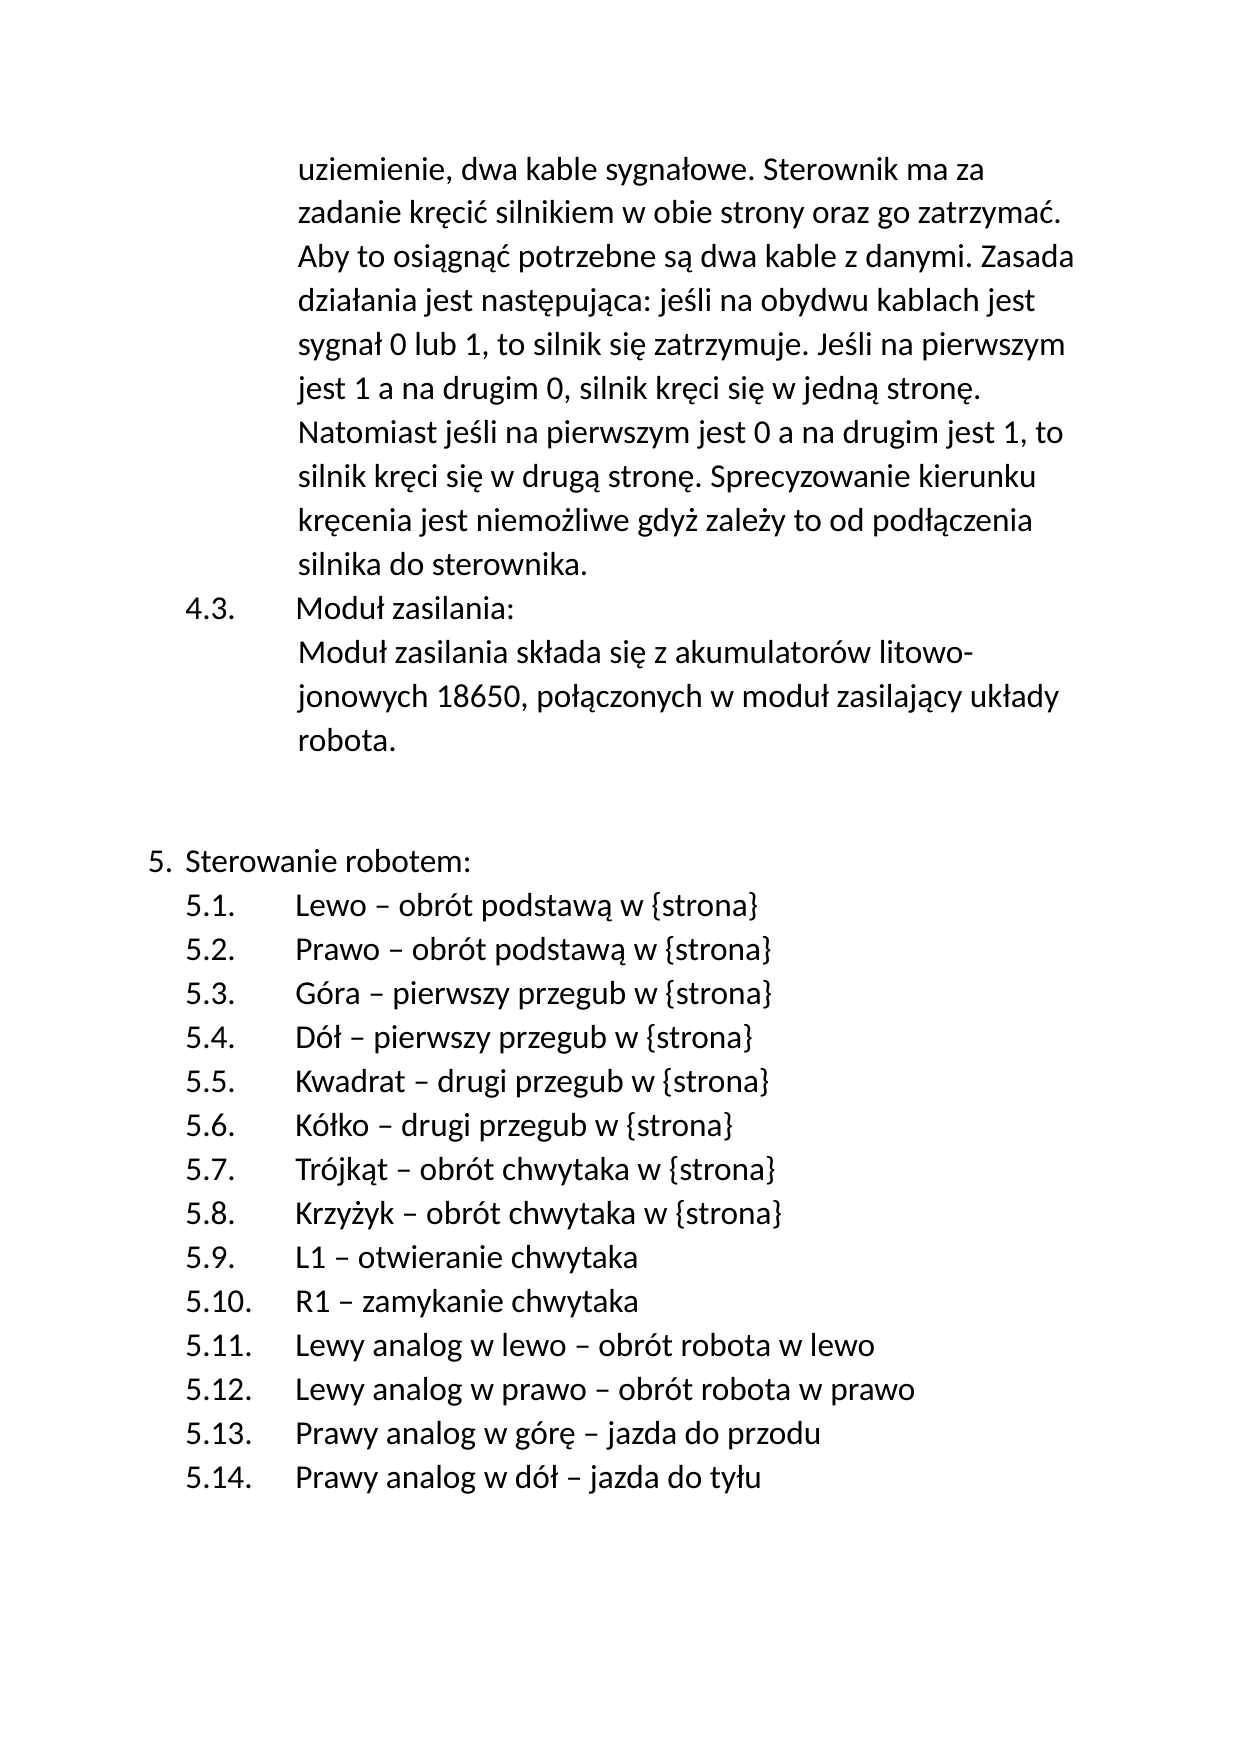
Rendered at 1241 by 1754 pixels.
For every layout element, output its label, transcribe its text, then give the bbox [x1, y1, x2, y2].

list Góra – pierwszy przegub w {strona} [185, 972, 1093, 1013]
list Kwadrat – drugi przegub w {strona} [185, 1060, 1093, 1101]
list Sterowanie robotem: [148, 840, 1093, 881]
list Krzyżyk – obrót chwytaka w {strona} [185, 1192, 1093, 1233]
list Prawy analog w dół – jazda do tyłu [185, 1456, 1093, 1496]
list R1 – zamykanie chwytaka [185, 1280, 1093, 1321]
list Dół – pierwszy przegub w {strona} [185, 1016, 1093, 1057]
list Lewy analog w prawo – obrót robota w prawo [185, 1368, 1093, 1408]
list L1 – otwieranie chwytaka [185, 1236, 1093, 1277]
list Moduł zasilania: [185, 587, 1093, 628]
list Lewy analog w lewo – obrót robota w lewo [185, 1324, 1093, 1364]
list Prawo – obrót podstawą w {strona} [185, 928, 1093, 969]
list Moduł zasilania składa się z akumulatorów litowo-jonowych 18650, połączonych w moduł zasilający układy robota. [298, 631, 1093, 760]
list Lewo – obrót podstawą w {strona} [185, 884, 1093, 925]
list Trójkąt – obrót chwytaka w {strona} [185, 1148, 1093, 1189]
list Kółko – drugi przegub w {strona} [185, 1104, 1093, 1145]
list Prawy analog w górę – jazda do przodu [185, 1412, 1093, 1452]
